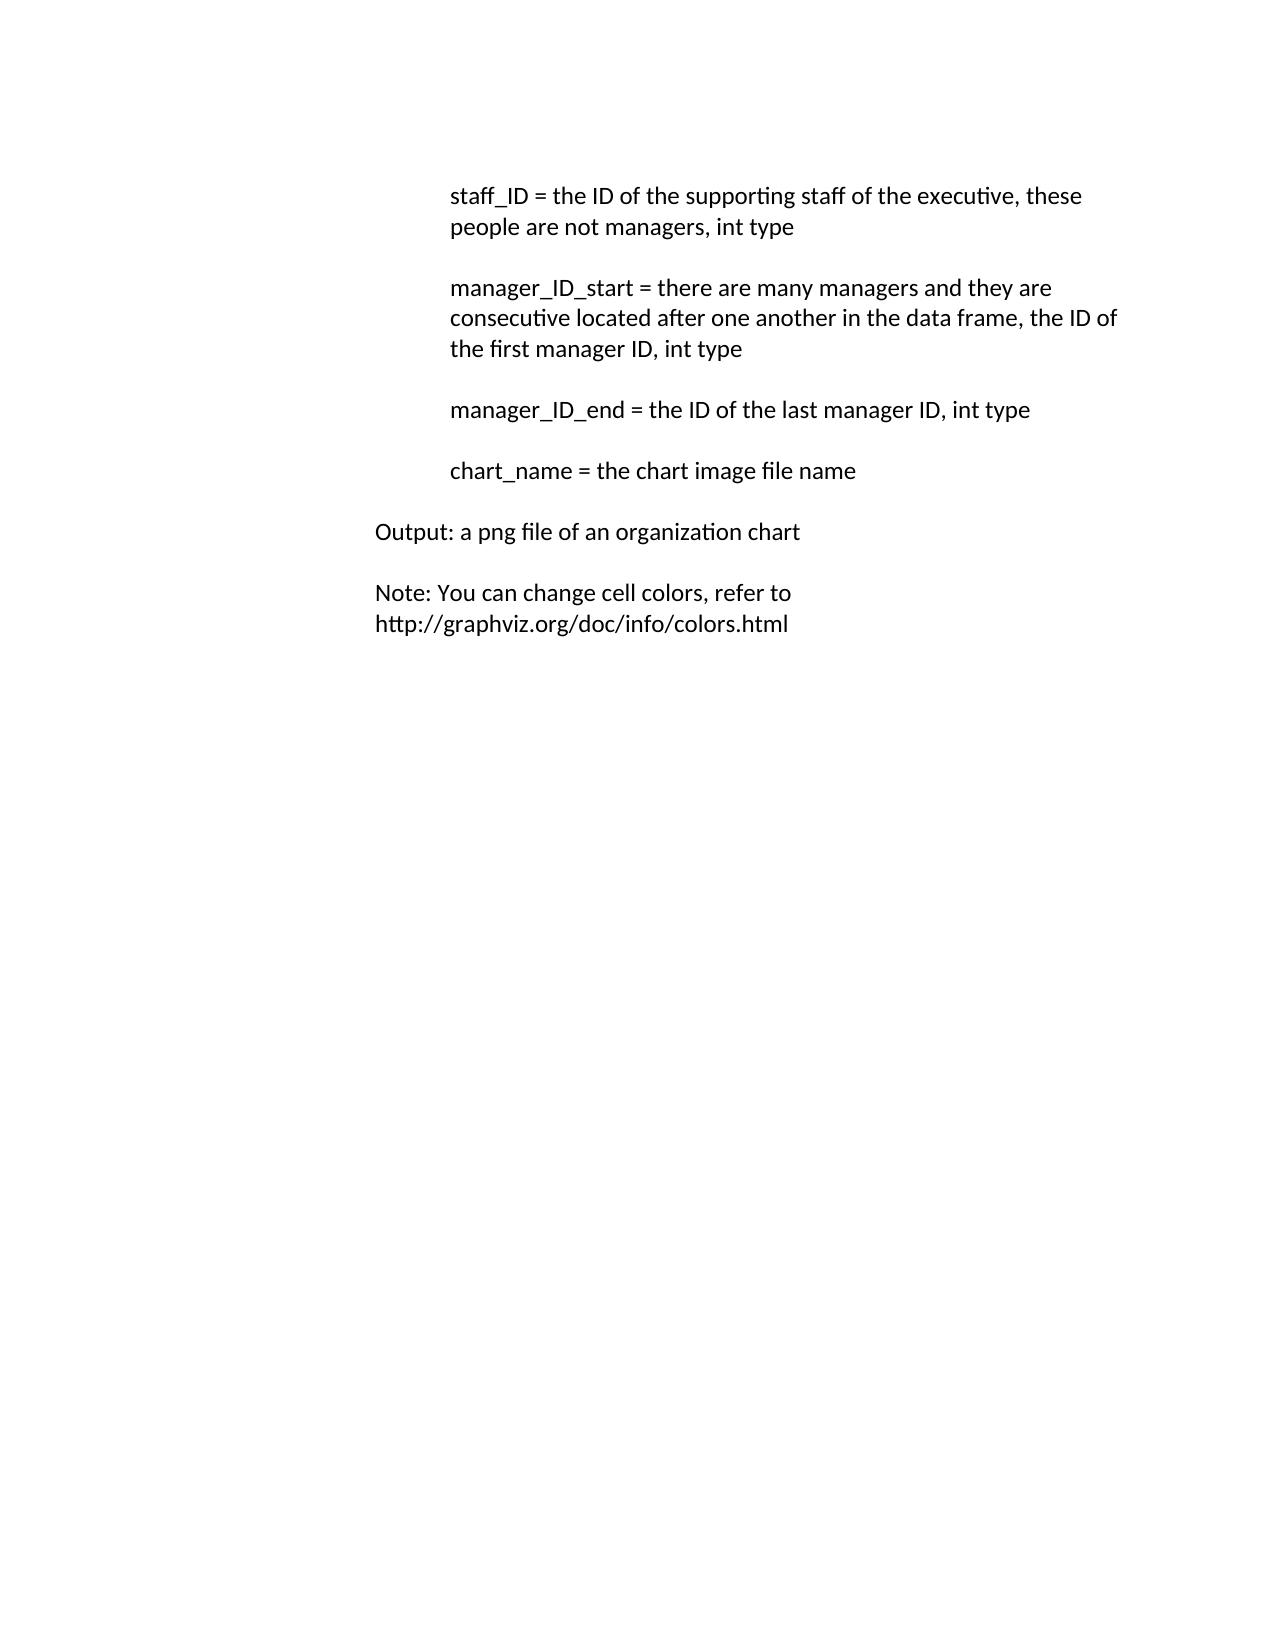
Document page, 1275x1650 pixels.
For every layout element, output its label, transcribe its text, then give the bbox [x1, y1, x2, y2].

text chart_name = the chart image file name [375, 455, 1125, 486]
text Output: a png file of an organization chart [375, 516, 1125, 547]
text Note: You can change cell colors, refer to http://graphviz.org/doc/info/colors.html [375, 577, 1125, 638]
text manager_ID_start = there are many managers and they are consecutive located after one another in the data frame, the ID of the first manager ID, int type [450, 272, 1125, 364]
text staff_ID = the ID of the supporting staff of the executive, these people are not managers, int type [450, 181, 1125, 242]
text manager_ID_end = the ID of the last manager ID, int type [375, 394, 1125, 425]
